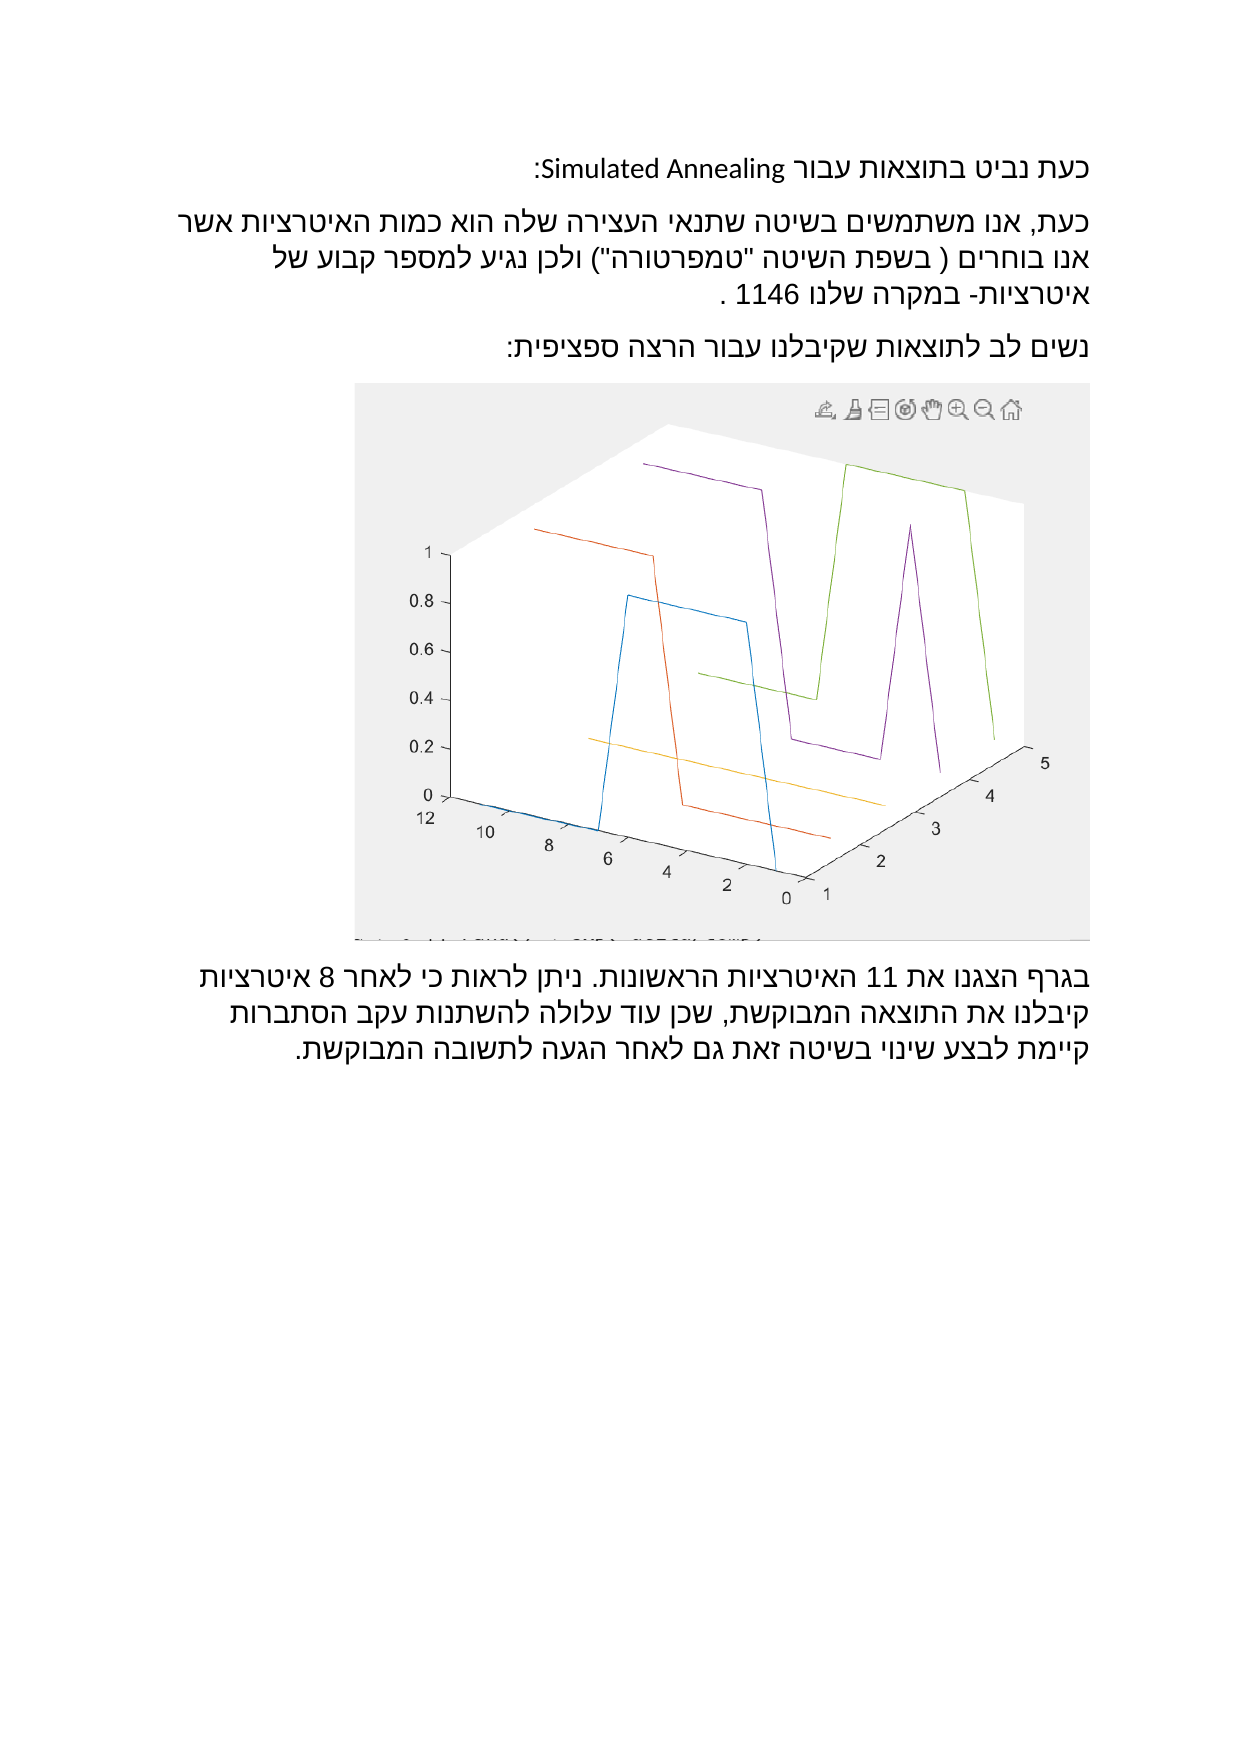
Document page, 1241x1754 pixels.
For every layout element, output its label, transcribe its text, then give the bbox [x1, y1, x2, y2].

text בגרף הצגנו את 11 האיטרציות הראשונות. ניתן לראות כי לאחר 8 איטרציות קיבלנו את התוצאה המבוקשת, שכן עוד עלולה להשתנות עקב הסתברות קיימת לבצע שינוי בשיטה זאת גם לאחר הגעה לתשובה המבוקשת. [150, 959, 1090, 1065]
text כעת, אנו משתמשים בשיטה שתנאי העצירה שלה הוא כמות האיטרציות אשר אנו בוחרים ( בשפת השיטה "טמפרטורה") ולכן נגיע למספר קבוע של איטרציות- במקרה שלנו 1146 . [150, 205, 1090, 311]
text נשים לב לתוצאות שקיבלנו עבור הרצה ספציפית: [150, 330, 1090, 364]
text כעת נביט בתוצאות עבור Simulated Annealing: [150, 150, 1090, 186]
picture [354, 383, 1090, 941]
